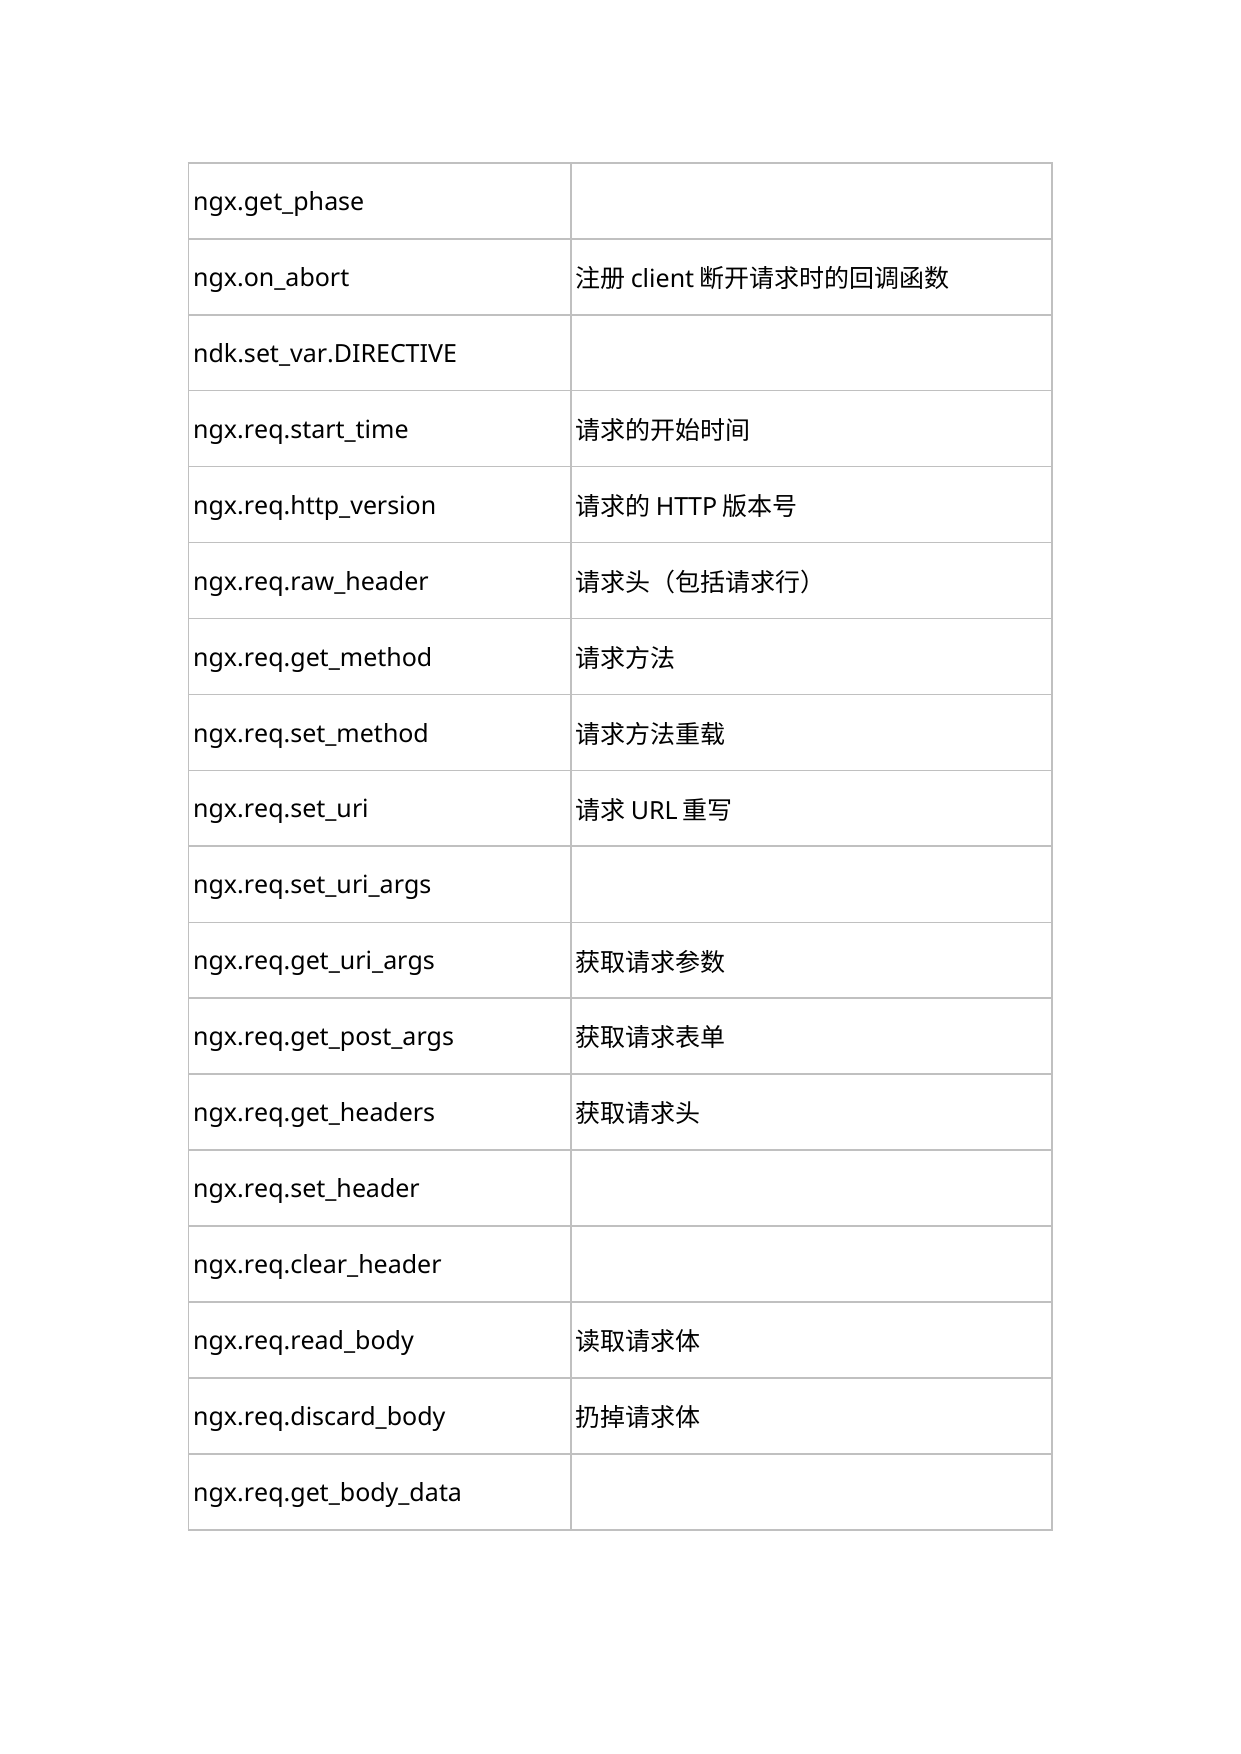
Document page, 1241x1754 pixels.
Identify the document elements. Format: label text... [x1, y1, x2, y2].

table_cell ngx.req.set_uri [189, 771, 570, 845]
table_cell 注册client断开请求时的回调函数 [572, 240, 1051, 314]
table_cell ngx.req.discard_body [189, 1379, 570, 1453]
table_cell 扔掉请求体 [572, 1379, 1051, 1453]
table_cell ngx.req.http_version [189, 467, 570, 542]
table_cell ngx.req.set_method [189, 695, 570, 769]
table_cell ngx.get_phase [189, 164, 570, 238]
table_cell 请求的开始时间 [572, 391, 1051, 466]
table_cell ngx.on_abort [189, 240, 570, 314]
table_cell ngx.req.clear_header [189, 1227, 570, 1301]
table_cell 获取请求头 [572, 1075, 1051, 1149]
table_cell [572, 1227, 1051, 1301]
table_cell ngx.req.get_body_data [189, 1455, 570, 1529]
table_cell [572, 1151, 1051, 1225]
table_cell 请求的HTTP版本号 [572, 467, 1051, 542]
table_cell ndk.set_var.DIRECTIVE [189, 316, 570, 390]
table_cell 请求方法重载 [572, 695, 1051, 769]
table_cell ngx.req.get_post_args [189, 999, 570, 1073]
table_cell ngx.req.get_headers [189, 1075, 570, 1149]
table_cell [572, 316, 1051, 390]
table_cell ngx.req.get_uri_args [189, 923, 570, 997]
table_cell ngx.req.read_body [189, 1303, 570, 1377]
table_cell ngx.req.get_method [189, 619, 570, 693]
table_cell 读取请求体 [572, 1303, 1051, 1377]
table_cell ngx.req.set_uri_args [189, 847, 570, 921]
table_cell [572, 164, 1051, 238]
table_cell 请求URL重写 [572, 771, 1051, 845]
table_cell ngx.req.start_time [189, 391, 570, 466]
table_cell 请求头（包括请求行） [572, 543, 1051, 618]
table_cell 请求方法 [572, 619, 1051, 693]
table_cell ngx.req.set_header [189, 1151, 570, 1225]
table_cell 获取请求参数 [572, 923, 1051, 997]
table_cell ngx.req.raw_header [189, 543, 570, 618]
table_cell [572, 847, 1051, 921]
table_cell [572, 1455, 1051, 1529]
table_cell 获取请求表单 [572, 999, 1051, 1073]
